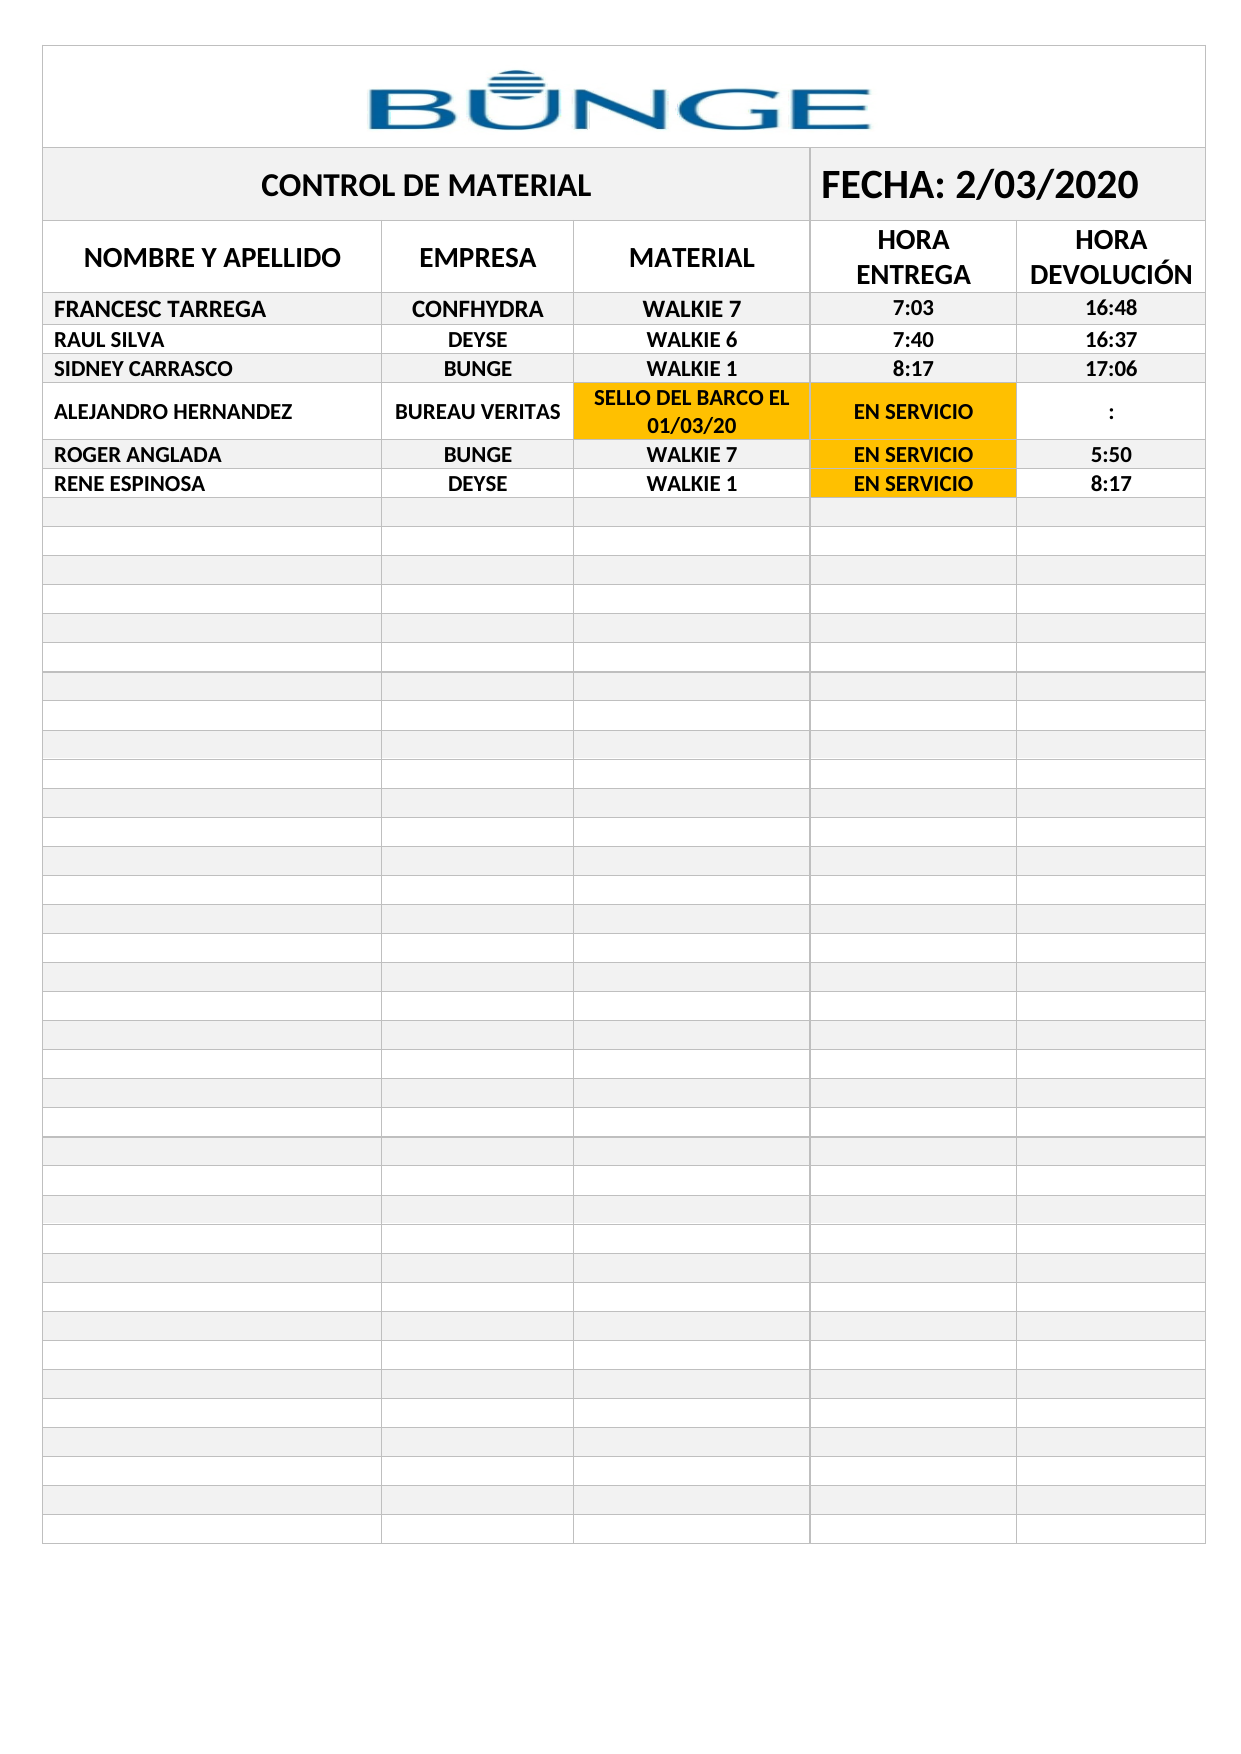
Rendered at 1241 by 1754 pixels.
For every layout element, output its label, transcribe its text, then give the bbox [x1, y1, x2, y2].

table_cell [43, 498, 381, 526]
table_cell [1017, 1079, 1205, 1107]
table_cell [574, 1166, 809, 1194]
table_cell [574, 1196, 809, 1223]
table_cell [811, 1428, 1016, 1456]
table_cell ROGER ANGLADA [43, 440, 381, 468]
table_cell [574, 1370, 809, 1398]
table_cell [811, 701, 1016, 729]
table_cell [1017, 1225, 1205, 1253]
table_cell [43, 905, 381, 933]
table_cell [382, 527, 573, 555]
table_cell [574, 760, 809, 788]
table_cell [1017, 1196, 1205, 1223]
table_cell [382, 1225, 573, 1253]
table_cell [43, 1399, 381, 1427]
table_cell [811, 1138, 1016, 1165]
table_cell [574, 527, 809, 555]
table_cell [43, 1515, 381, 1543]
table_cell [382, 731, 573, 758]
table_cell [574, 614, 809, 642]
table_cell 5:50 [1017, 440, 1205, 468]
table_cell [811, 992, 1016, 1020]
table_cell FRANCESC TARREGA [43, 293, 381, 324]
table_cell [43, 760, 381, 788]
table_cell [574, 1312, 809, 1340]
table_cell [382, 905, 573, 933]
table_cell [811, 789, 1016, 817]
table_cell [382, 701, 573, 729]
table_cell [43, 643, 381, 671]
table_cell [43, 1021, 381, 1049]
table_cell [1017, 643, 1205, 671]
table_cell [1017, 1283, 1205, 1311]
table_cell [1017, 905, 1205, 933]
table_cell [382, 1312, 573, 1340]
table_cell DEYSE [382, 469, 573, 497]
table_cell [574, 876, 809, 904]
table_cell [382, 963, 573, 991]
table_cell [811, 847, 1016, 875]
table_cell EN SERVICIO [811, 469, 1016, 497]
table_cell [43, 556, 381, 584]
table_cell : [1017, 383, 1205, 439]
table_cell [382, 1283, 573, 1311]
table_cell [43, 731, 381, 758]
table_cell BUNGE [382, 440, 573, 468]
table_cell [1017, 1486, 1205, 1514]
table_cell [811, 585, 1016, 613]
table_cell [1017, 1515, 1205, 1543]
table_cell [1017, 934, 1205, 962]
table_header [43, 46, 1205, 147]
table_cell [43, 1225, 381, 1253]
table_cell [1017, 847, 1205, 875]
table_cell [1017, 818, 1205, 846]
table_cell [43, 1312, 381, 1340]
table_cell [382, 847, 573, 875]
table_cell [382, 934, 573, 962]
table_cell [574, 1021, 809, 1049]
table_cell [382, 1457, 573, 1485]
table_cell [382, 1021, 573, 1049]
table_cell [811, 1166, 1016, 1194]
table_cell 16:37 [1017, 325, 1205, 353]
table_cell 7:40 [811, 325, 1016, 353]
table_cell [1017, 1457, 1205, 1485]
table_cell [43, 1079, 381, 1107]
table_cell EN SERVICIO [811, 383, 1016, 439]
table_cell [1017, 1021, 1205, 1049]
table_cell [574, 905, 809, 933]
table_cell [574, 1079, 809, 1107]
table_cell [574, 498, 809, 526]
picture [362, 61, 877, 139]
table_cell [382, 1486, 573, 1514]
table_cell [382, 498, 573, 526]
table_cell [43, 673, 381, 700]
table_cell [43, 963, 381, 991]
table_cell [574, 1457, 809, 1485]
table_cell [811, 498, 1016, 526]
table_cell 16:48 [1017, 293, 1205, 324]
table_cell [811, 876, 1016, 904]
table_cell CONFHYDRA [382, 293, 573, 324]
table_cell FECHA: 2/03/2020 [811, 148, 1205, 220]
table_cell [574, 731, 809, 758]
table_cell [574, 643, 809, 671]
table_cell [811, 1283, 1016, 1311]
table_cell [574, 1283, 809, 1311]
table_cell [811, 1108, 1016, 1136]
table_cell [1017, 701, 1205, 729]
table_cell [574, 1515, 809, 1543]
table_cell [1017, 585, 1205, 613]
table_cell [43, 992, 381, 1020]
table_cell [1017, 1341, 1205, 1369]
table_cell [1017, 1428, 1205, 1456]
table_cell [382, 614, 573, 642]
table_cell [811, 731, 1016, 758]
table_cell SIDNEY CARRASCO [43, 354, 381, 382]
table_cell [382, 1399, 573, 1427]
table_cell [1017, 1050, 1205, 1078]
table_cell [574, 701, 809, 729]
table_cell WALKIE 7 [574, 440, 809, 468]
table_cell WALKIE 1 [574, 354, 809, 382]
table_cell [382, 1196, 573, 1223]
table_cell [574, 673, 809, 700]
table_cell HORA DEVOLUCIÓN [1017, 221, 1205, 292]
table_cell [574, 1254, 809, 1282]
table_cell [811, 1370, 1016, 1398]
table_cell [811, 760, 1016, 788]
table_cell [811, 963, 1016, 991]
table_cell [811, 1312, 1016, 1340]
table_cell [811, 1399, 1016, 1427]
table_cell [811, 818, 1016, 846]
table_cell [811, 1021, 1016, 1049]
table_cell [43, 1108, 381, 1136]
table_cell [574, 1486, 809, 1514]
table_cell MATERIAL [574, 221, 809, 292]
table_cell [382, 1370, 573, 1398]
table_cell [811, 643, 1016, 671]
table_cell [1017, 556, 1205, 584]
table_cell [1017, 1166, 1205, 1194]
table_cell [382, 1515, 573, 1543]
table_cell [1017, 498, 1205, 526]
table_cell [382, 789, 573, 817]
table_cell [574, 1138, 809, 1165]
table_cell [811, 1486, 1016, 1514]
table_cell [382, 1108, 573, 1136]
table_cell [811, 614, 1016, 642]
table_cell [43, 1341, 381, 1369]
table_cell [1017, 789, 1205, 817]
table_cell [43, 1166, 381, 1194]
table_cell [382, 1138, 573, 1165]
table_cell [811, 1225, 1016, 1253]
table_cell HORA ENTREGA [811, 221, 1016, 292]
table_cell [811, 1457, 1016, 1485]
table_cell [574, 934, 809, 962]
table_cell [574, 1225, 809, 1253]
table_cell [1017, 876, 1205, 904]
table_cell [43, 1138, 381, 1165]
table_cell [43, 934, 381, 962]
table_cell 7:03 [811, 293, 1016, 324]
table_cell [574, 585, 809, 613]
table_cell RAUL SILVA [43, 325, 381, 353]
table_cell [811, 527, 1016, 555]
table_cell [382, 556, 573, 584]
table_cell WALKIE 7 [574, 293, 809, 324]
table_cell [574, 1341, 809, 1369]
table_cell [1017, 1312, 1205, 1340]
table_cell [382, 1341, 573, 1369]
table_cell WALKIE 1 [574, 469, 809, 497]
table_cell [811, 934, 1016, 962]
table_cell RENE ESPINOSA [43, 469, 381, 497]
table_cell [1017, 1108, 1205, 1136]
table_cell [43, 1196, 381, 1223]
table_cell [382, 673, 573, 700]
table_cell [574, 1108, 809, 1136]
table_cell [43, 701, 381, 729]
table_cell [382, 585, 573, 613]
table_cell [811, 673, 1016, 700]
table_cell [811, 1050, 1016, 1078]
table_cell [811, 1341, 1016, 1369]
table_cell [43, 585, 381, 613]
table_cell [382, 1428, 573, 1456]
table_cell [1017, 614, 1205, 642]
table_cell [574, 789, 809, 817]
table_cell SELLO DEL BARCO EL 01/03/20 [574, 383, 809, 439]
table_cell 17:06 [1017, 354, 1205, 382]
table_cell [43, 1283, 381, 1311]
table_cell [811, 1515, 1016, 1543]
table_cell EN SERVICIO [811, 440, 1016, 468]
table_cell 8:17 [1017, 469, 1205, 497]
table_cell DEYSE [382, 325, 573, 353]
table_cell [382, 643, 573, 671]
table_cell CONTROL DE MATERIAL [43, 148, 809, 220]
table_cell [382, 1254, 573, 1282]
table_cell [43, 1050, 381, 1078]
table_cell [43, 1254, 381, 1282]
table_cell [382, 992, 573, 1020]
table_cell [1017, 1138, 1205, 1165]
table_cell [382, 1166, 573, 1194]
table_cell [574, 556, 809, 584]
table_cell [1017, 760, 1205, 788]
table_cell BUREAU VERITAS [382, 383, 573, 439]
table_cell [43, 527, 381, 555]
table_cell WALKIE 6 [574, 325, 809, 353]
table_cell [382, 876, 573, 904]
table_cell [43, 1428, 381, 1456]
table_cell [574, 992, 809, 1020]
table_cell [811, 1196, 1016, 1223]
table_cell [1017, 1254, 1205, 1282]
table_cell [811, 1079, 1016, 1107]
table_cell [811, 905, 1016, 933]
table_cell [43, 1457, 381, 1485]
table_cell [382, 1079, 573, 1107]
table_cell [811, 556, 1016, 584]
table_cell [43, 1370, 381, 1398]
table_cell BUNGE [382, 354, 573, 382]
table_cell NOMBRE Y APELLIDO [43, 221, 381, 292]
table_cell [1017, 731, 1205, 758]
table_cell [43, 614, 381, 642]
table_cell [43, 847, 381, 875]
table_cell [811, 1254, 1016, 1282]
table_cell [43, 1486, 381, 1514]
table_cell [574, 1428, 809, 1456]
table_cell [574, 818, 809, 846]
table_cell [1017, 963, 1205, 991]
table_cell [43, 818, 381, 846]
table_cell [1017, 673, 1205, 700]
table_cell [574, 1399, 809, 1427]
table_cell [1017, 527, 1205, 555]
table_cell [382, 760, 573, 788]
table_cell [43, 789, 381, 817]
table_cell [382, 818, 573, 846]
table_cell [382, 1050, 573, 1078]
table_cell [1017, 1399, 1205, 1427]
table_cell 8:17 [811, 354, 1016, 382]
table_cell [1017, 992, 1205, 1020]
table_cell [1017, 1370, 1205, 1398]
table_cell [574, 963, 809, 991]
table_cell [574, 1050, 809, 1078]
table_cell [574, 847, 809, 875]
table_cell EMPRESA [382, 221, 573, 292]
table_cell ALEJANDRO HERNANDEZ [43, 383, 381, 439]
table_cell [43, 876, 381, 904]
